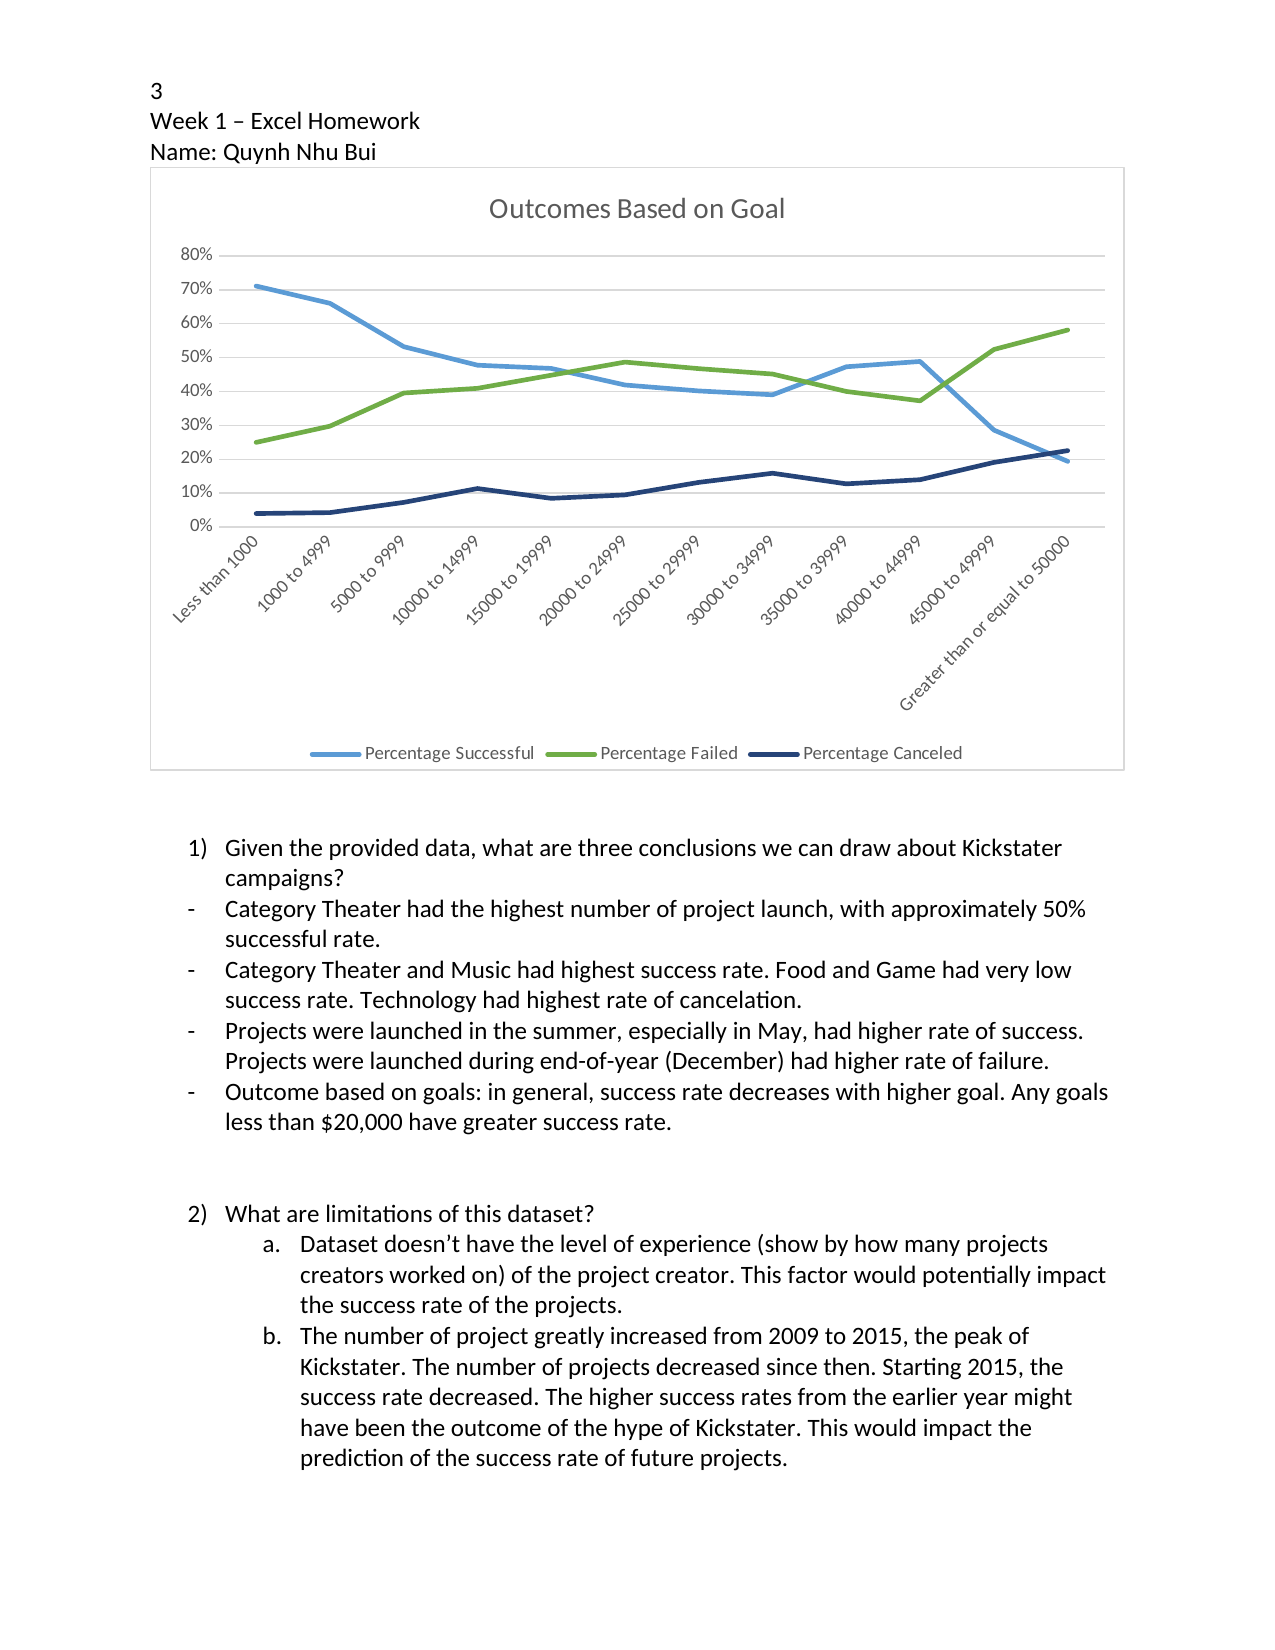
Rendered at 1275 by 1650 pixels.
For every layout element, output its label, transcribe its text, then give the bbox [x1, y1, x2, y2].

list Category Theater and Music had highest success rate. Food and Game had very low success rate. Technology had highest rate of cancelation. [187, 954, 1125, 1015]
list Category Theater had the highest number of project launch, with approximately 50% successful rate. [187, 893, 1125, 954]
list Projects were launched in the summer, especially in May, had higher rate of success. Projects were launched during end-of-year (December) had higher rate of failure. [187, 1015, 1125, 1076]
list Outcome based on goals: in general, success rate decreases with higher goal. Any goals less than $20,000 have greater success rate. [187, 1076, 1125, 1137]
list Given the provided data, what are three conclusions we can draw about Kickstater campaigns? [187, 832, 1125, 893]
list What are limitations of this dataset? [187, 1198, 1125, 1228]
list The number of project greatly increased from 2009 to 2015, the peak of Kickstater. The number of projects decreased since then. Starting 2015, the success rate decreased. The higher success rates from the earlier year might have been the outcome of the hype of Kickstater. This would impact the prediction of the success rate of future projects. [262, 1320, 1125, 1473]
list Dataset doesn’t have the level of experience (show by how many projects creators worked on) of the project creator. This factor would potentially impact the success rate of the projects. [262, 1228, 1125, 1320]
